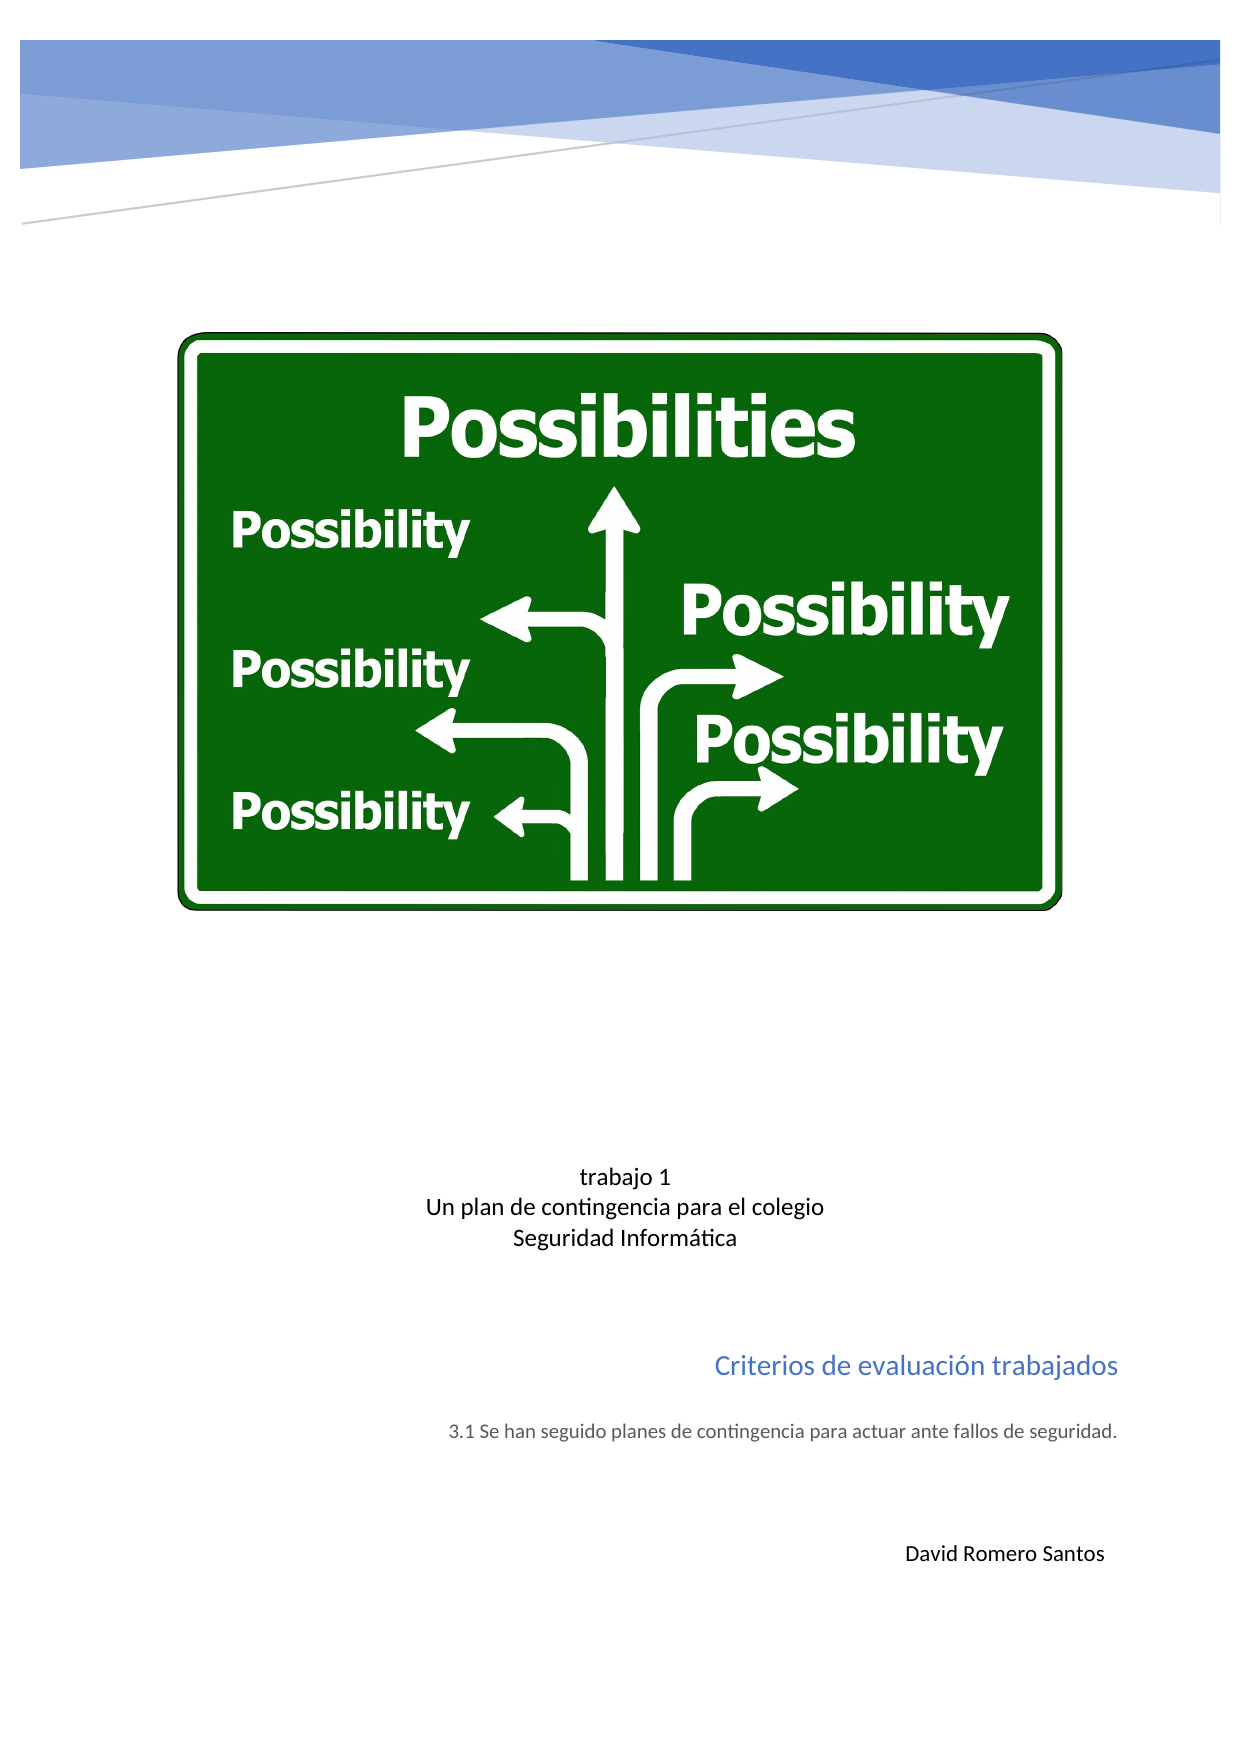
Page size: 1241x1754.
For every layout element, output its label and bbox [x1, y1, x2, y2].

picture [177, 332, 1063, 911]
picture [20, 40, 1221, 240]
